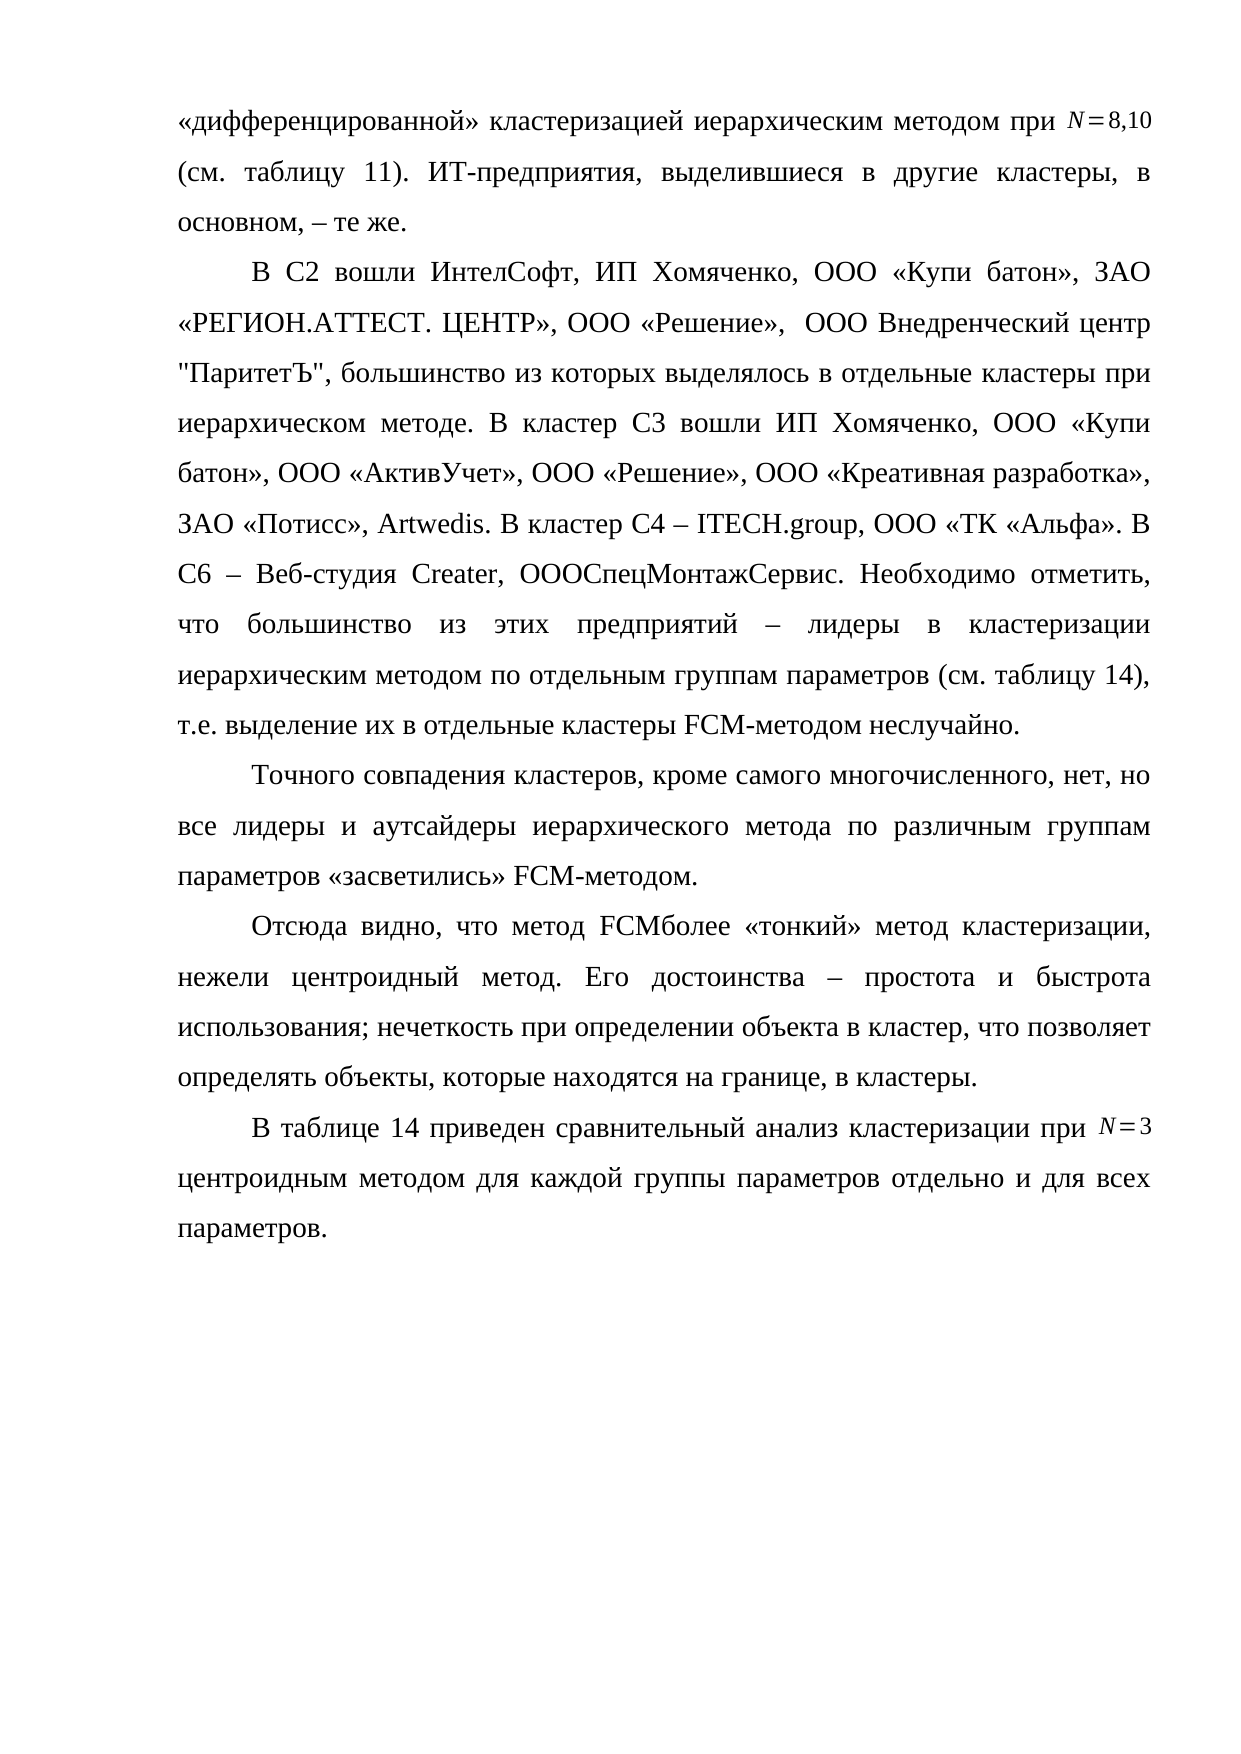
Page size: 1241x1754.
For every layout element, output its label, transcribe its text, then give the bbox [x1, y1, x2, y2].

text Отсюда видно, что метод FCMболее «тонкий» метод кластеризации, нежели центроидный метод. Его достоинства – простота и быстрота использования; нечеткость при определении объекта в кластер, что позволяет определять объекты, которые находятся на границе, в кластеры. [177, 908, 1152, 1093]
text В таблице 14 приведен сравнительный анализ кластеризации при центроидным методом для каждой группы параметров отдельно и для всех параметров. [177, 1110, 1152, 1244]
text Точного совпадения кластеров, кроме самого многочисленного, нет, но все лидеры и аутсайдеры иерархического метода по различным группам параметров «засветились» FCM-методом. [177, 757, 1152, 892]
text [177, 103, 1152, 238]
text В С2 вошли ИнтелСофт, ИП Хомяченко, ООО «Купи батон», ЗАО «РЕГИОН.АТТЕСТ. ЦЕНТР», ООО «Решение», ООО Внедренческий центр "ПаритетЪ", большинство из которых выделялось в отдельные кластеры при иерархическом методе. В кластер С3 вошли ИП Хомяченко, ООО «Купи батон», ООО «АктивУчет», ООО «Решение», ООО «Креативная разработка», ЗАО «Потисс», Artwedis. В кластер С4 – ITECH.group, ООО «ТК «Альфа». В С6 – Веб-студия Creater, ОООСпецМонтажСервис. Необходимо отметить, что большинство из этих предприятий – лидеры в кластеризации иерархическим методом по отдельным группам параметров (см. таблицу 14), т.е. выделение их в отдельные кластеры FCM-методом неслучайно. [177, 254, 1152, 741]
